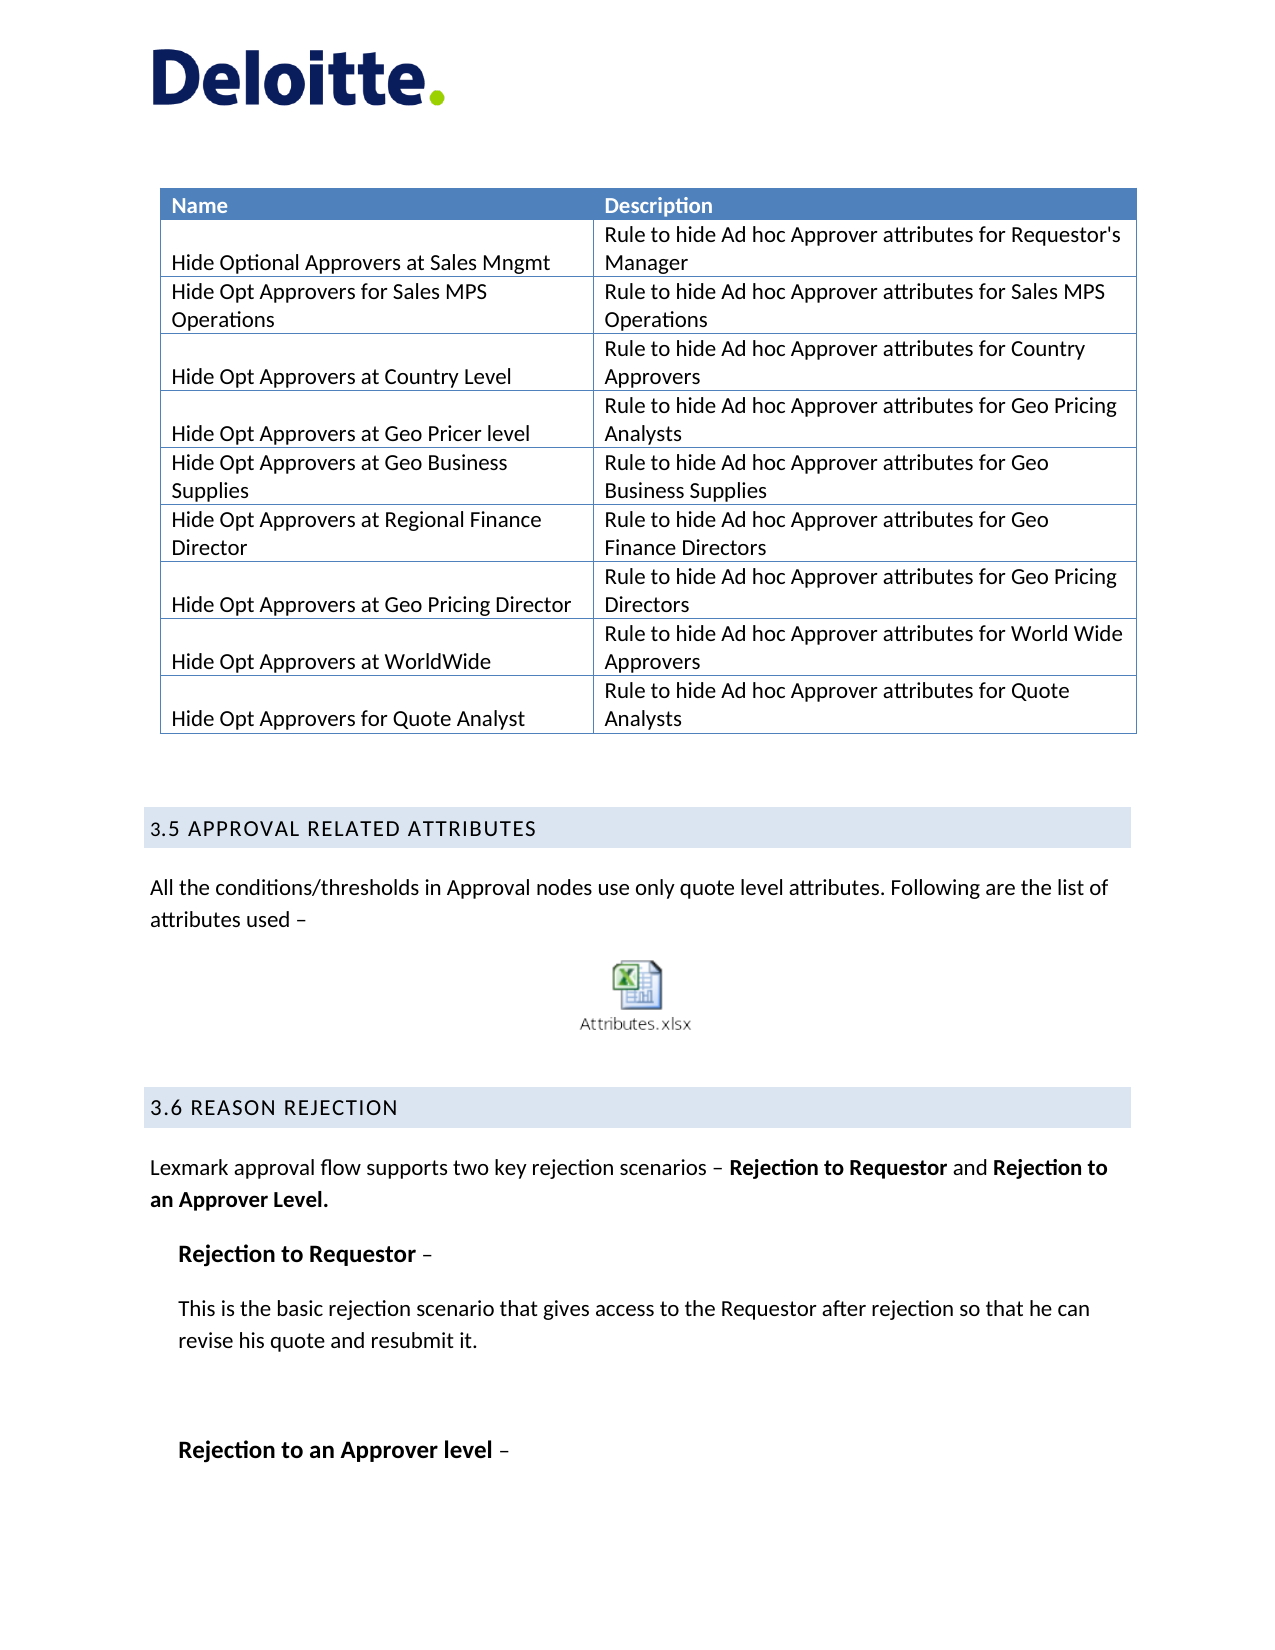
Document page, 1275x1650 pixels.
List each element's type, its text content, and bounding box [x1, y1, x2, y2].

table_cell Rule to hide Ad hoc Approver attributes for Country Approvers [594, 334, 1136, 390]
text Rejection to Requestor – [178, 1238, 1125, 1268]
picture [150, 46, 447, 108]
table_cell Hide Opt Approvers at Geo Pricer level [161, 391, 593, 447]
table_cell Rule to hide Ad hoc Approver attributes for Geo Pricing Directors [594, 562, 1136, 618]
table_cell Hide Opt Approvers for Quote Analyst [161, 676, 593, 732]
table_cell Hide Opt Approvers for Sales MPS Operations [161, 277, 593, 333]
table_cell Rule to hide Ad hoc Approver attributes for Requestor's Manager [594, 220, 1136, 276]
table_cell Rule to hide Ad hoc Approver attributes for Geo Business Supplies [594, 448, 1136, 504]
table_cell Hide Opt Approvers at Country Level [161, 334, 593, 390]
text Rejection to an Approver level – [178, 1435, 1125, 1465]
table_header Description [594, 189, 1136, 219]
table_cell Rule to hide Ad hoc Approver attributes for Sales MPS Operations [594, 277, 1136, 333]
table_cell Hide Optional Approvers at Sales Mngmt [161, 220, 593, 276]
table_cell Rule to hide Ad hoc Approver attributes for Geo Pricing Analysts [594, 391, 1136, 447]
table_cell Hide Opt Approvers at WorldWide [161, 619, 593, 675]
table_header Name [161, 189, 593, 219]
subtitle 3.6 Reason Rejection [150, 1093, 1125, 1121]
table_cell Hide Opt Approvers at Geo Pricing Director [161, 562, 593, 618]
text Lexmark approval flow supports two key rejection scenarios – Rejection to Requestor and Rejection to an Approver Level. [150, 1153, 1125, 1213]
table_cell Hide Opt Approvers at Geo Business Supplies [161, 448, 593, 504]
table_cell Rule to hide Ad hoc Approver attributes for World Wide Approvers [594, 619, 1136, 675]
text This is the basic rejection scenario that gives access to the Requestor after rejection so that he can revise his quote and resubmit it. [178, 1294, 1125, 1354]
subtitle 3.5 Approval Related Attributes [150, 814, 1125, 842]
table_cell Hide Opt Approvers at Regional Finance Director [161, 505, 593, 561]
table_cell Rule to hide Ad hoc Approver attributes for Geo Finance Directors [594, 505, 1136, 561]
table_cell Rule to hide Ad hoc Approver attributes for Quote Analysts [594, 676, 1136, 732]
text All the conditions/thresholds in Approval nodes use only quote level attributes. Following are the list of attributes used – [150, 873, 1125, 933]
